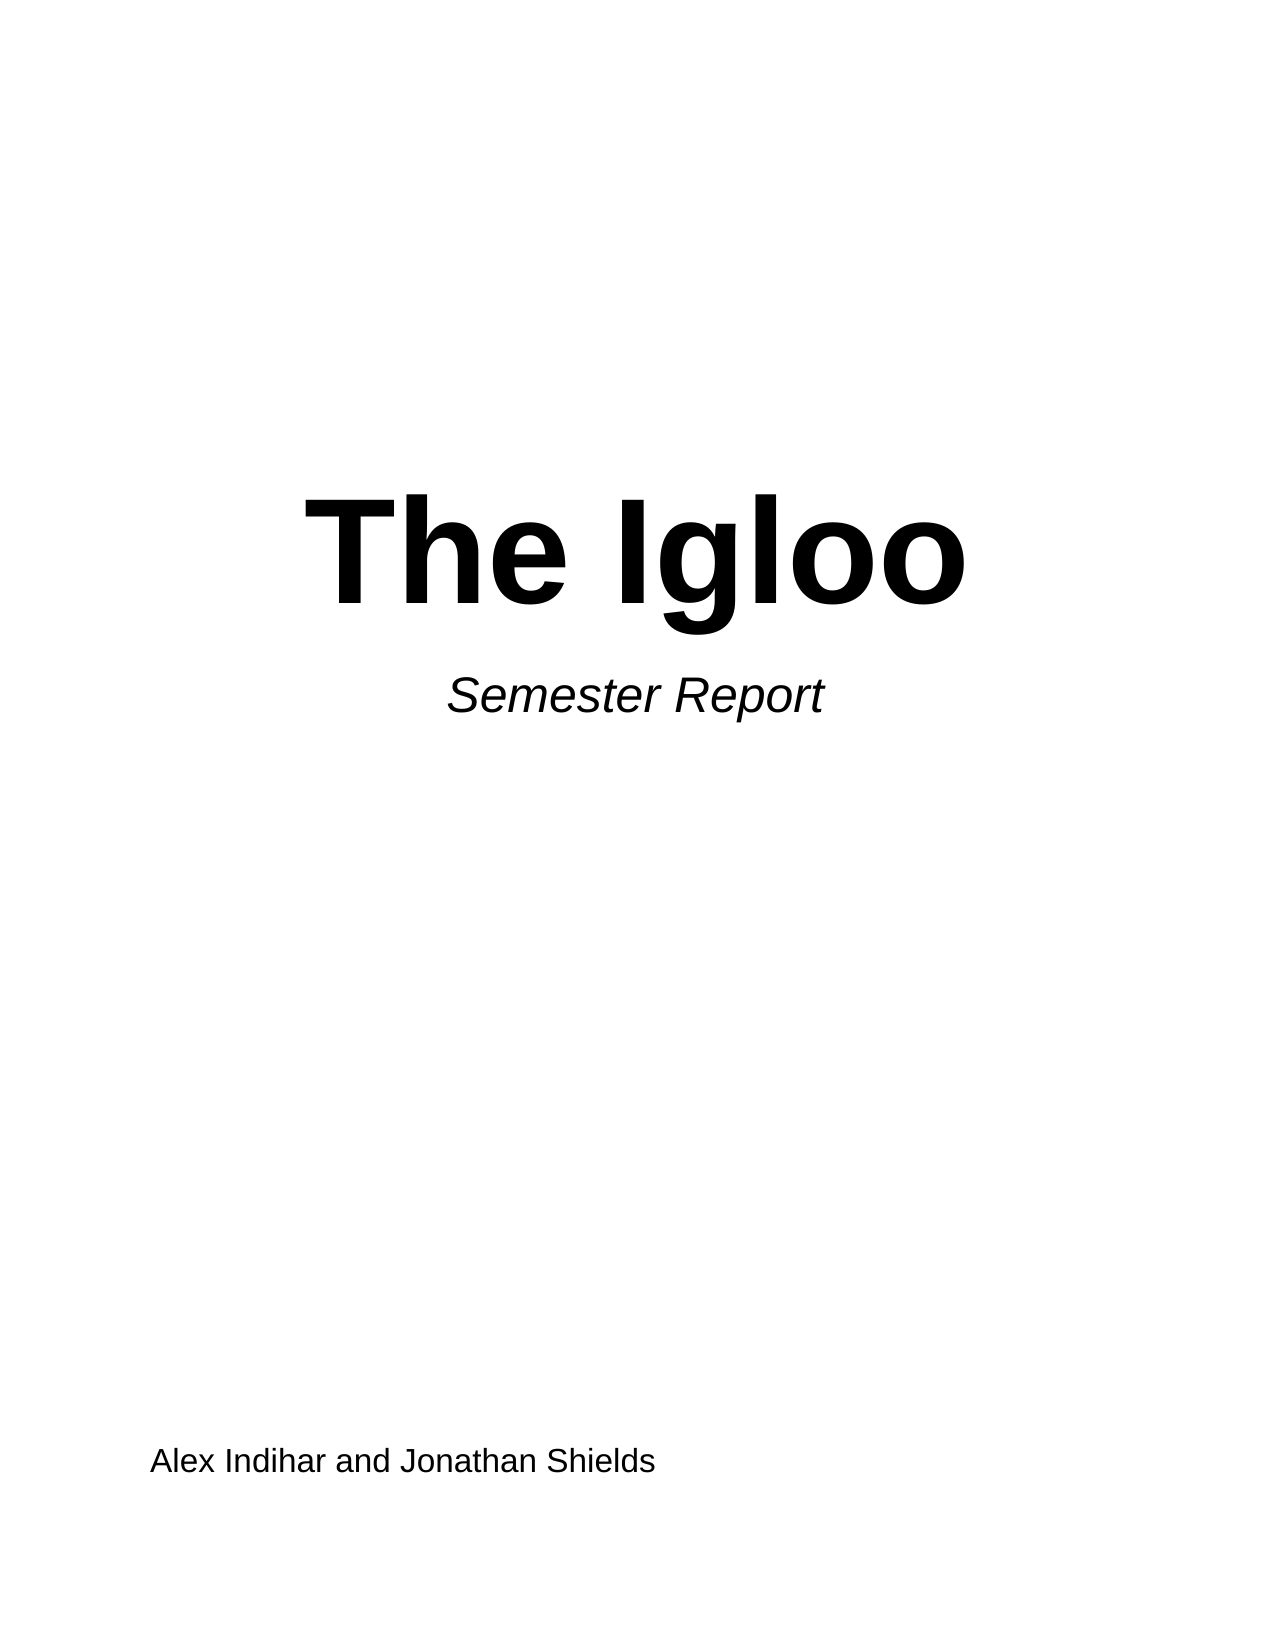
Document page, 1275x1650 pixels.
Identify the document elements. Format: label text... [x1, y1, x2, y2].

text Alex Indihar and Jonathan Shields [150, 1442, 1125, 1480]
text Semester Report [150, 666, 1125, 723]
text The Igloo [150, 463, 1125, 635]
